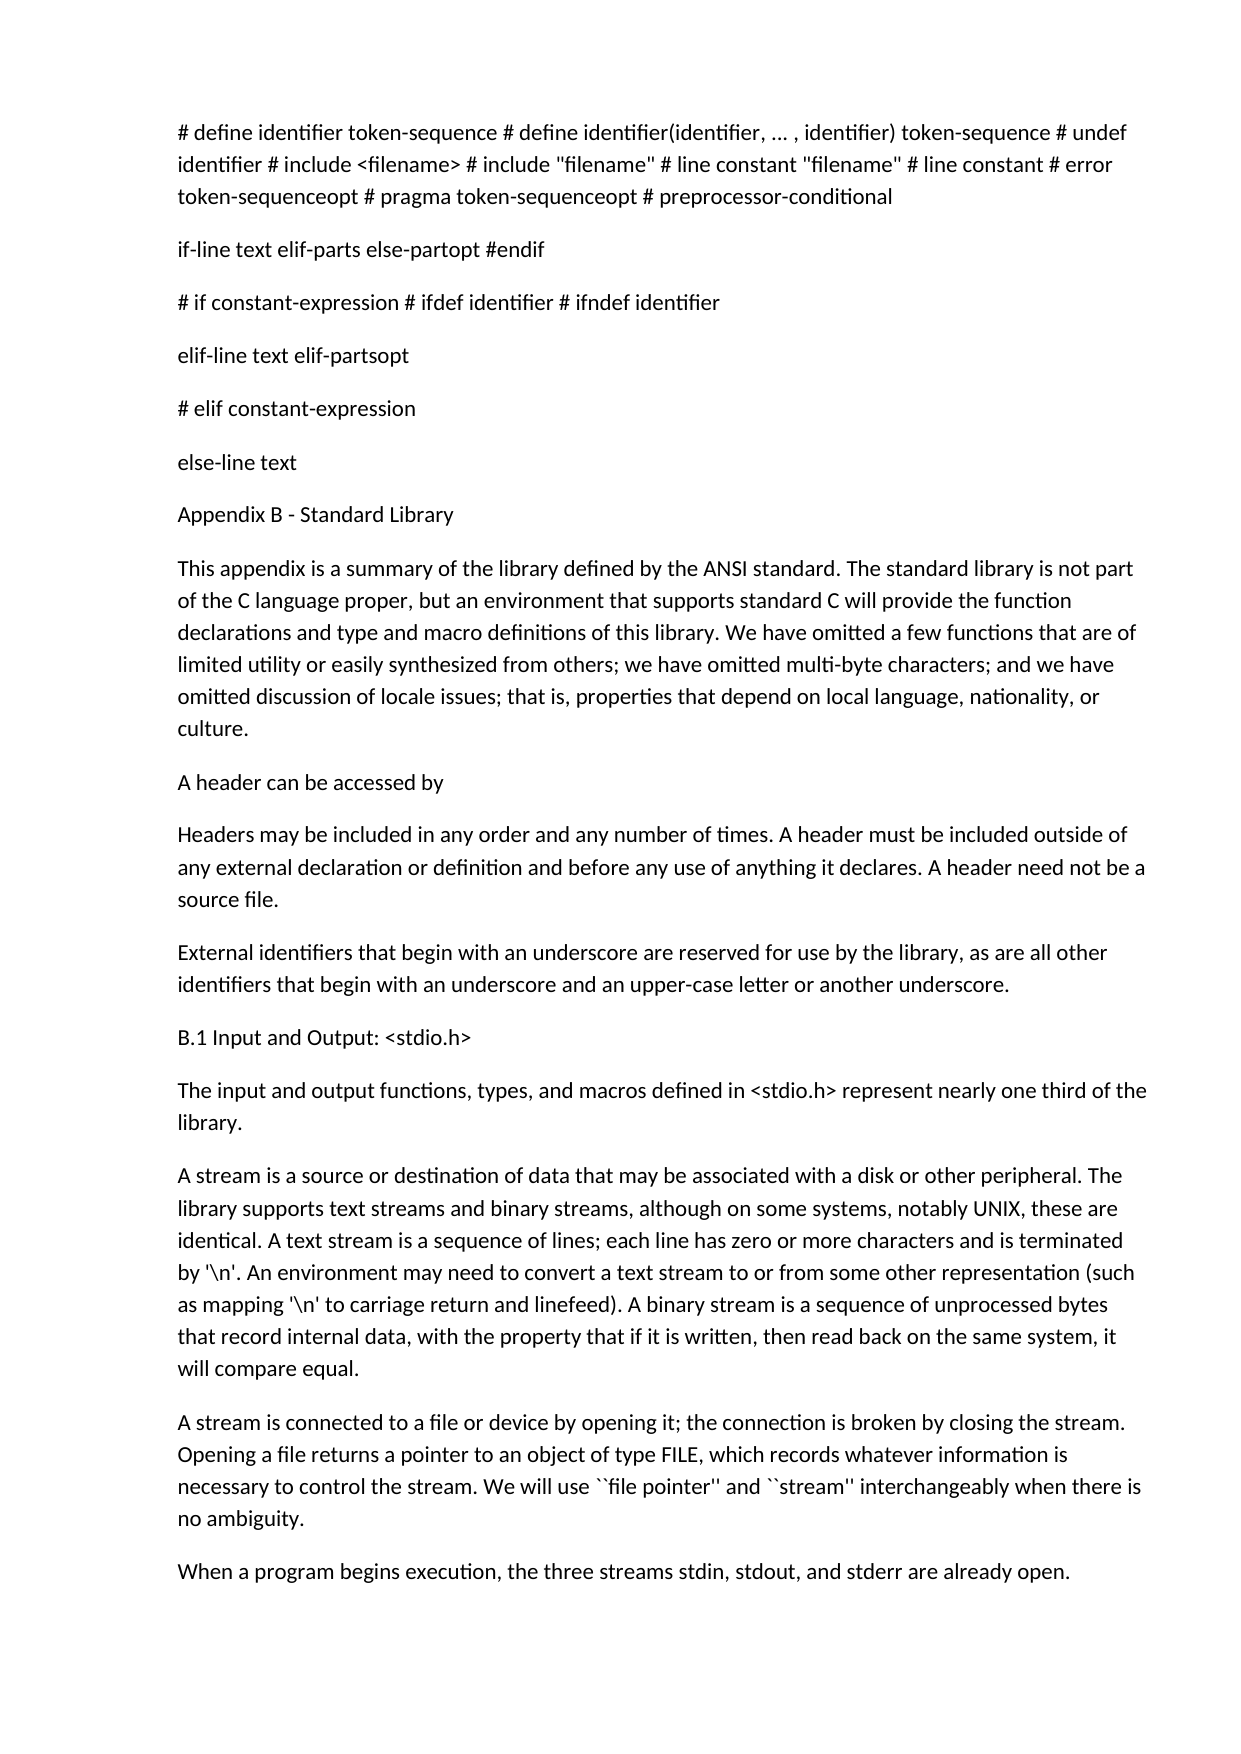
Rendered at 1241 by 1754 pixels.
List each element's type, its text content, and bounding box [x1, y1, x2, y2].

text B.1 Input and Output: <stdio.h> [177, 1023, 1152, 1051]
text Appendix B - Standard Library [177, 501, 1152, 529]
text A header can be accessed by [177, 768, 1152, 796]
text # elif constant-expression [177, 394, 1152, 423]
text else-line text [177, 448, 1152, 476]
text This appendix is a summary of the library defined by the ANSI standard. The standard library is not part of the C language proper, but an environment that supports standard C will provide the function declarations and type and macro definitions of this library. We have omitted a few functions that are of limited utility or easily synthesized from others; we have omitted multi-byte characters; and we have omitted discussion of locale issues; that is, properties that depend on local language, nationality, or culture. [177, 554, 1152, 743]
text When a program begins execution, the three streams stdin, stdout, and stderr are already open. [177, 1557, 1152, 1585]
text A stream is a source or destination of data that may be associated with a disk or other peripheral. The library supports text streams and binary streams, although on some systems, notably UNIX, these are identical. A text stream is a sequence of lines; each line has zero or more characters and is terminated by '\n'. An environment may need to convert a text stream to or from some other representation (such as mapping '\n' to carriage return and linefeed). A binary stream is a sequence of unprocessed bytes that record internal data, with the property that if it is written, then read back on the same system, it will compare equal. [177, 1161, 1152, 1383]
text if-line text elif-parts else-partopt #endif [177, 236, 1152, 263]
text elif-line text elif-partsopt [177, 342, 1152, 369]
text The input and output functions, types, and macros defined in <stdio.h> represent nearly one third of the library. [177, 1076, 1152, 1136]
text External identifiers that begin with an underscore are reserved for use by the library, as are all other identifiers that begin with an underscore and an upper-case letter or another underscore. [177, 938, 1152, 998]
text Headers may be included in any order and any number of times. A header must be included outside of any external declaration or definition and before any use of anything it declares. A header need not be a source file. [177, 821, 1152, 913]
text # define identifier token-sequence # define identifier(identifier, ... , identifier) token-sequence # undef identifier # include <filename> # include "filename" # line constant "filename" # line constant # error token-sequenceopt # pragma token-sequenceopt # preprocessor-conditional [177, 118, 1152, 211]
text A stream is connected to a file or device by opening it; the connection is broken by closing the stream. Opening a file returns a pointer to an object of type FILE, which records whatever information is necessary to control the stream. We will use ``file pointer'' and ``stream'' interchangeably when there is no ambiguity. [177, 1408, 1152, 1532]
text # if constant-expression # ifdef identifier # ifndef identifier [177, 288, 1152, 317]
